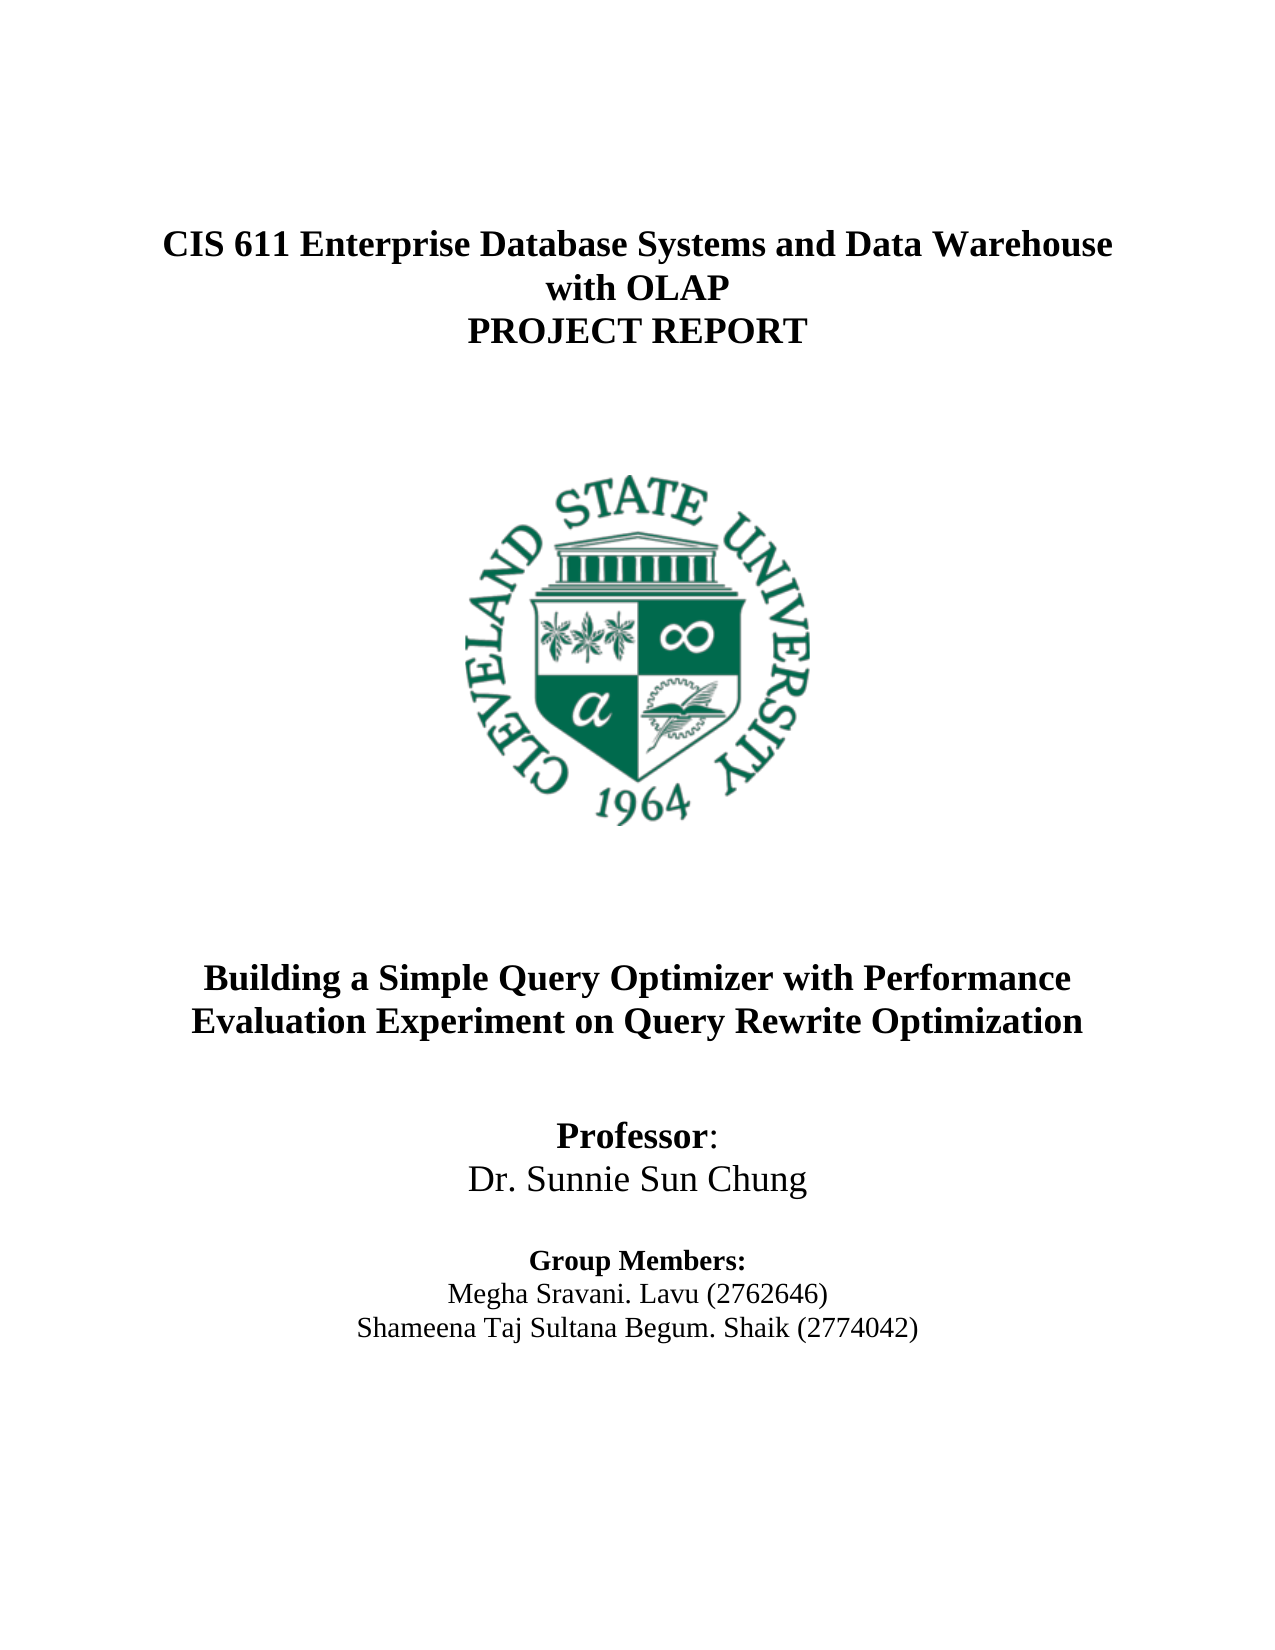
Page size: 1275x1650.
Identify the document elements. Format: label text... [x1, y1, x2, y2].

text Professor: [150, 1113, 1125, 1156]
text Building a Simple Query Optimizer with Performance Evaluation Experiment on Query Rewrite Optimization [150, 955, 1125, 1041]
text Megha Sravani. Lavu (2762646) [150, 1276, 1125, 1310]
text Dr. Sunnie Sun Chung [150, 1156, 1125, 1199]
text CIS 611 Enterprise Database Systems and Data Warehouse with OLAP [150, 222, 1125, 308]
text Shameena Taj Sultana Begum. Shaik (2774042) [150, 1310, 1125, 1343]
picture [465, 475, 810, 826]
text Group Members: [150, 1243, 1125, 1276]
text PROJECT REPORT [150, 308, 1125, 351]
